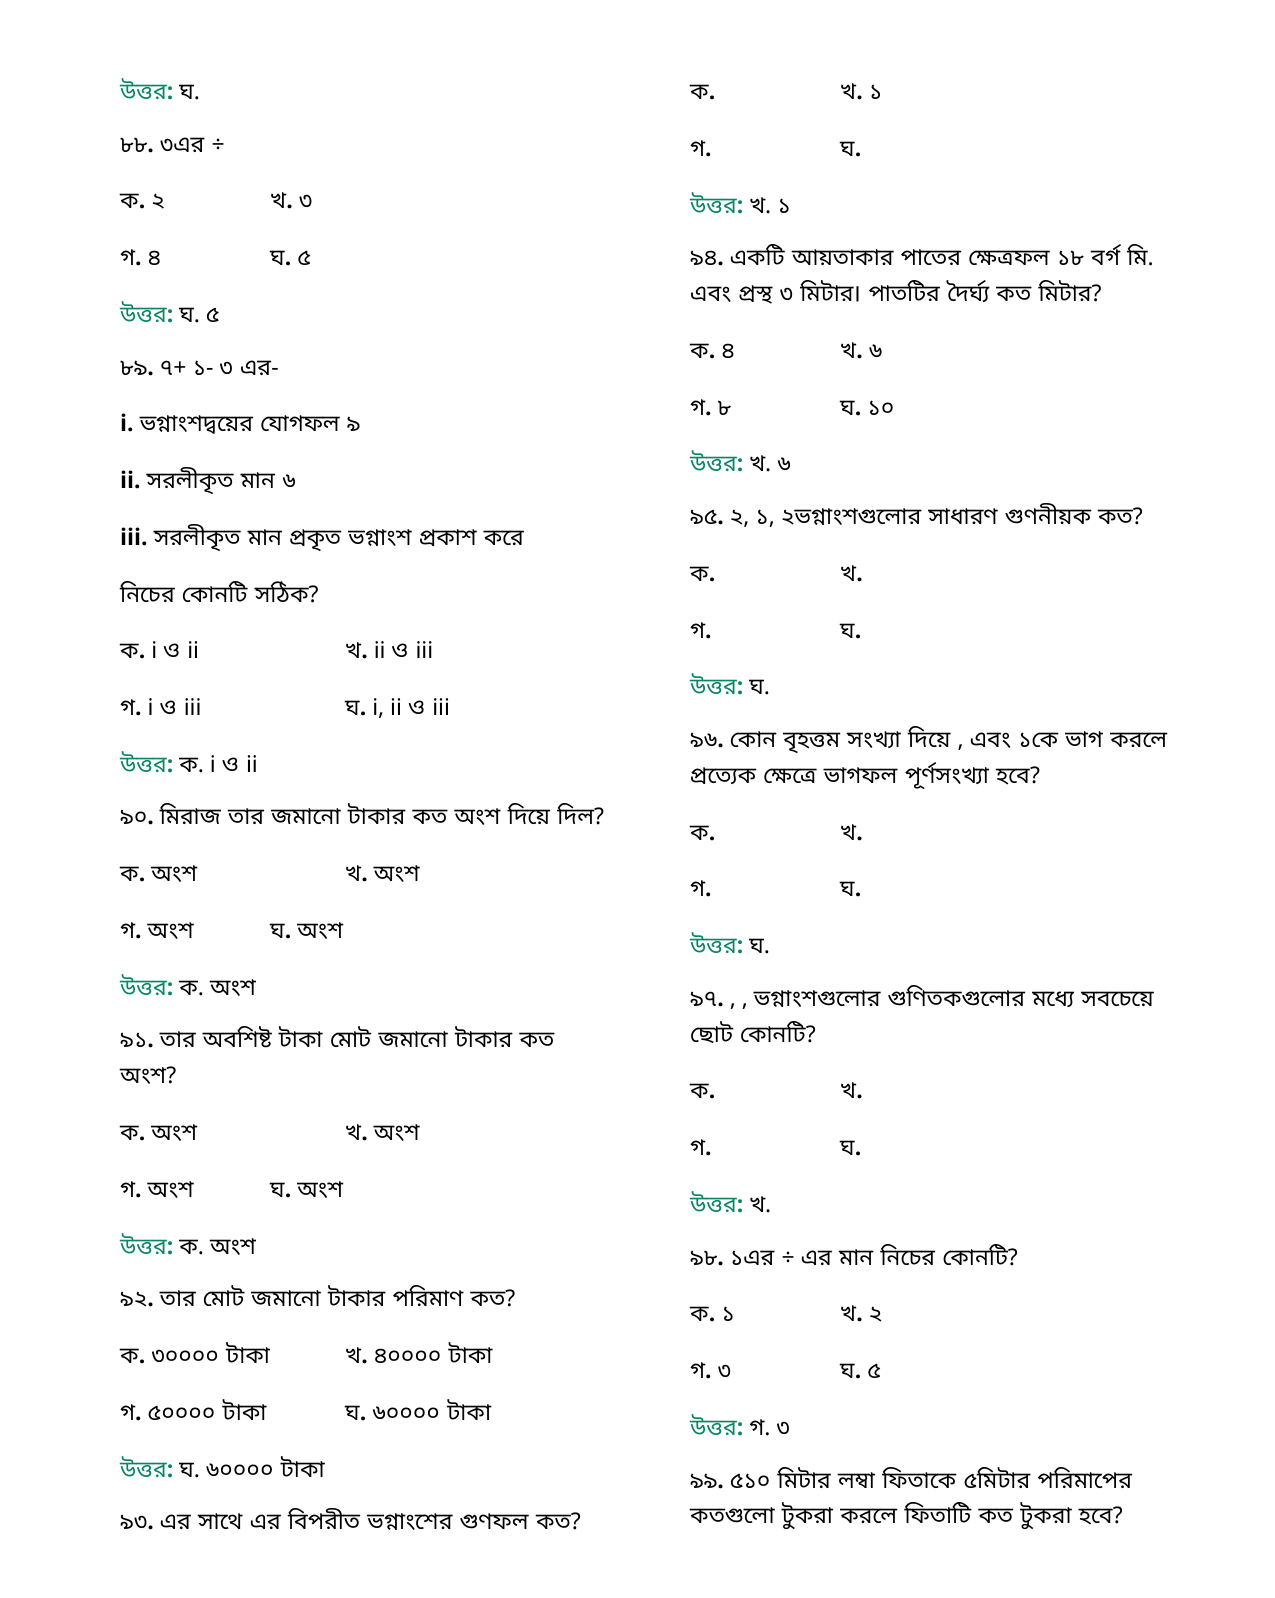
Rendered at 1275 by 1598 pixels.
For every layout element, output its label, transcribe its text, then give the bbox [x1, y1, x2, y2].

text গ. ঘ. [690, 613, 1185, 645]
text নিচের কোনটি সঠিক? [120, 578, 615, 609]
text ক. খ. [690, 816, 1185, 847]
text ৯৭. , , ভগ্নাংশগুলোর গুণিতকগুলোর মধ্যে সবচেয়ে ছোট কোনটি? [690, 982, 1185, 1049]
text ক. ৩০০০০ টাকা খ. ৪০০০০ টাকা [120, 1339, 615, 1370]
text ক. অংশ খ. অংশ [120, 1116, 615, 1147]
text গ. ঘ. [690, 1131, 1185, 1162]
text গ. অংশ ঘ. অংশ [120, 914, 615, 945]
text ৯৯. ৫১০ মিটার লম্বা ফিতাকে ৫মিটার পরিমাপের কতগুলো টুকরা করলে ফিতাটি কত টুকরা হবে? [690, 1463, 1185, 1531]
text উত্তর: ঘ. ৬০০০০ টাকা [120, 1453, 615, 1484]
text গ. i ও iii ঘ. i, ii ও iii [120, 691, 615, 722]
text ক. ১ খ. ২ [690, 1297, 1185, 1329]
text ৯৪. একটি আয়তাকার পাতের ক্ষেত্রফল ১৮ বর্গ মি. এবং প্রস্থ ৩ মিটার। পাতটির দৈর্ঘ্য কত মিটার? [690, 241, 1185, 308]
text ক. অংশ খ. অংশ [120, 857, 615, 888]
text গ. ৮ ঘ. ১০ [690, 391, 1185, 422]
text ৯৫. ২, ১, ২ভগ্নাংশগুলোর সাধারণ গুণনীয়ক কত? [690, 500, 1185, 531]
text উত্তর: গ. ৩ [690, 1411, 1185, 1442]
text উত্তর: খ. ৬ [690, 447, 1185, 479]
text গ. ৫০০০০ টাকা ঘ. ৬০০০০ টাকা [120, 1396, 615, 1427]
text ৮৯. ৭+ ১- ৩ এর- [120, 351, 615, 382]
text ক. খ. ১ [690, 75, 1185, 106]
text i. ভগ্নাংশদ্বয়ের যোগফল ৯ [120, 407, 615, 438]
text ক. খ. [690, 1074, 1185, 1106]
text গ. ৪ ঘ. ৫ [120, 241, 615, 272]
text উত্তর: খ. ১ [690, 188, 1185, 220]
text উত্তর: ক. অংশ [120, 971, 615, 1002]
text উত্তর: ঘ. [690, 670, 1185, 702]
text ৯২. তার মোট জমানো টাকার পরিমাণ কত? [120, 1282, 615, 1313]
text iii. সরলীকৃত মান প্রকৃত ভগ্নাংশ প্রকাশ করে [120, 521, 615, 552]
text ৯৩. এর সাথে এর বিপরীত ভগ্নাংশের গুণফল কত? [120, 1505, 615, 1536]
text ক. ২ খ. ৩ [120, 184, 615, 216]
text ক. খ. [690, 557, 1185, 588]
text ii. সরলীকৃত মান ৬ [120, 464, 615, 495]
text ক. i ও ii খ. ii ও iii [120, 634, 615, 666]
text উত্তর: ঘ. ৫ [120, 298, 615, 329]
text ৯৮. ১এর ÷ এর মান নিচের কোনটি? [690, 1241, 1185, 1272]
text গ. অংশ ঘ. অংশ [120, 1173, 615, 1204]
text গ. ঘ. [690, 872, 1185, 904]
text ৯৬. কোন বৃহত্তম সংখ্যা দিয়ে , এবং ১কে ভাগ করলে প্রত্যেক ক্ষেত্রে ভাগফল পূর্ণসংখ্যা হবে? [690, 723, 1185, 790]
text উত্তর: ক. i ও ii [120, 748, 615, 779]
text গ. ৩ ঘ. ৫ [690, 1354, 1185, 1385]
text উত্তর: খ. [690, 1188, 1185, 1219]
text ক. ৪ খ. ৬ [690, 334, 1185, 365]
text উত্তর: ক. অংশ [120, 1230, 615, 1261]
text উত্তর: ঘ. [690, 929, 1185, 960]
text ৯০. মিরাজ তার জমানো টাকার কত অংশ দিয়ে দিল? [120, 801, 615, 832]
text গ. ঘ. [690, 132, 1185, 163]
text ৮৮. ৩এর ÷ [120, 128, 615, 159]
text ৯১. তার অবশিষ্ট টাকা মোট জমানো টাকার কত অংশ? [120, 1023, 615, 1091]
text উত্তর: ঘ. [120, 75, 615, 106]
